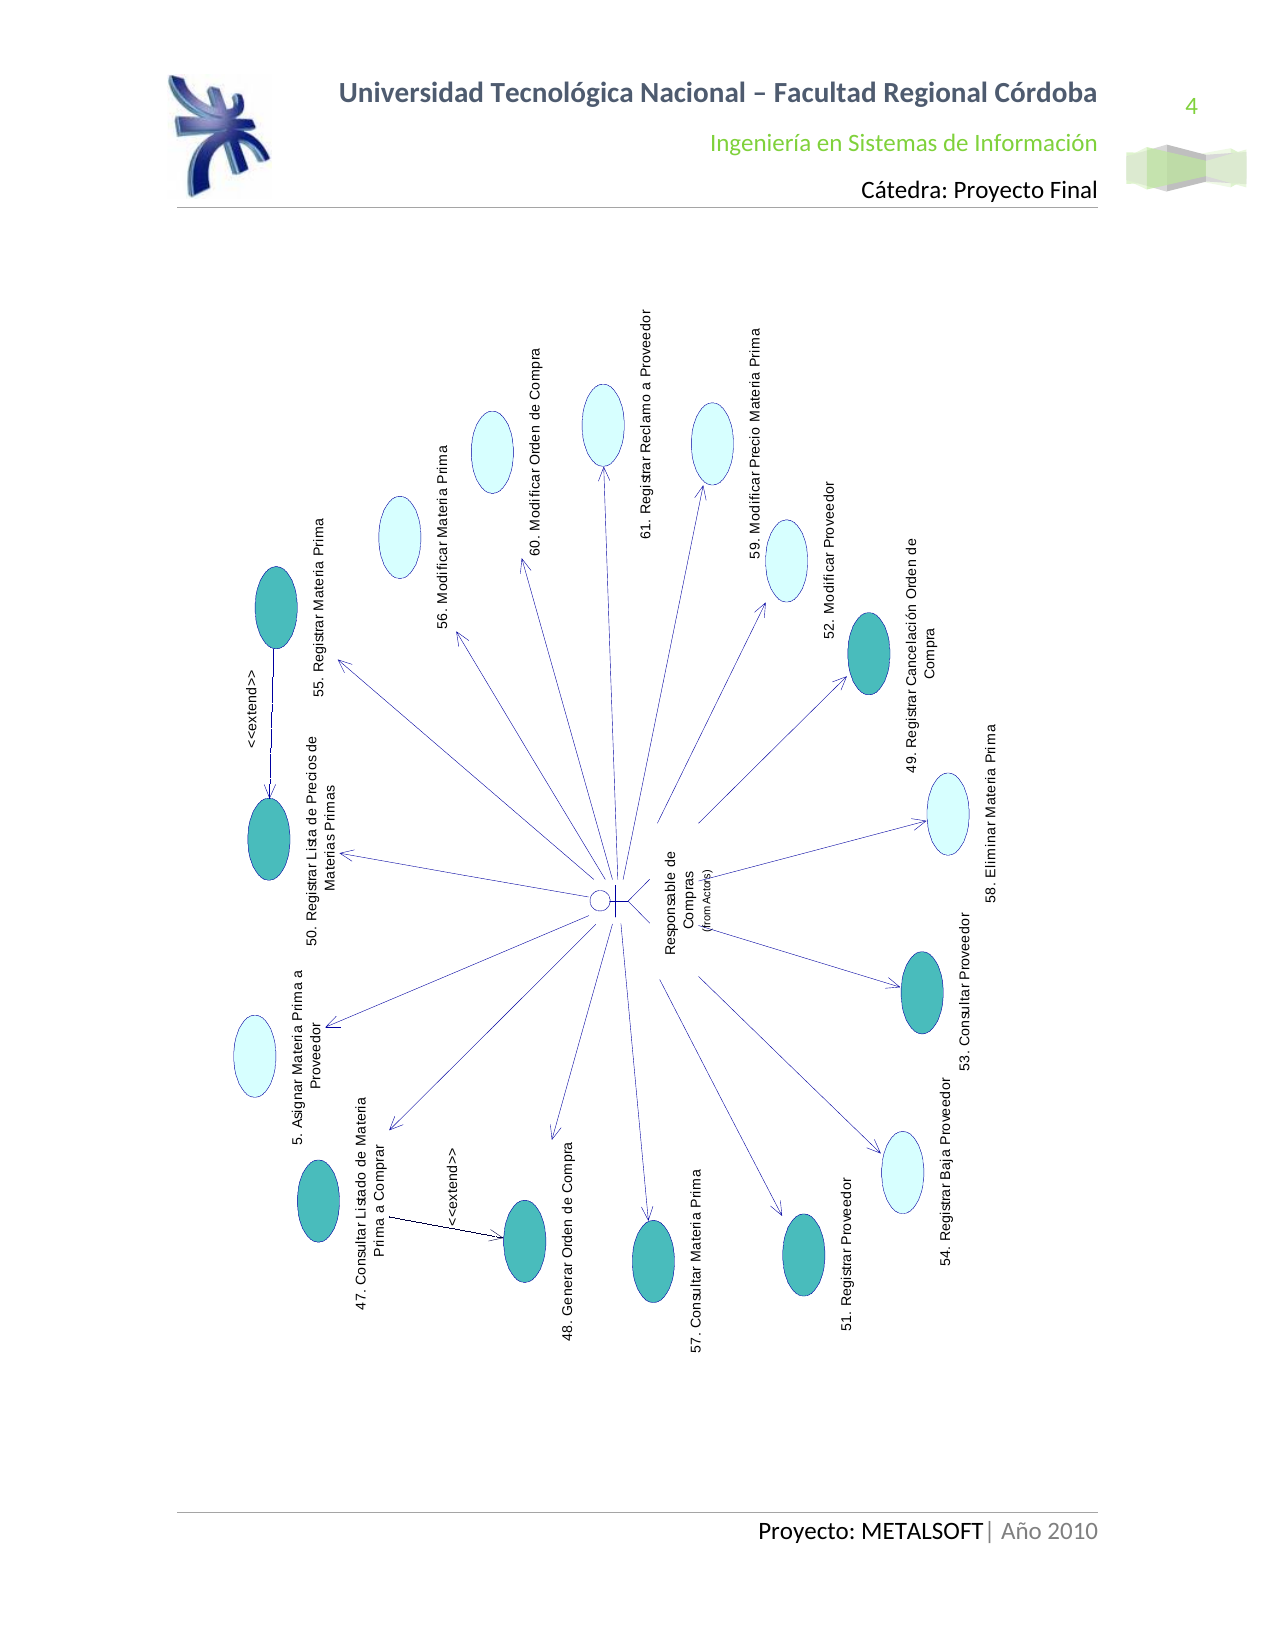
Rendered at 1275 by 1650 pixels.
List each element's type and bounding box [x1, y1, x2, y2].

picture [167, 74, 272, 199]
